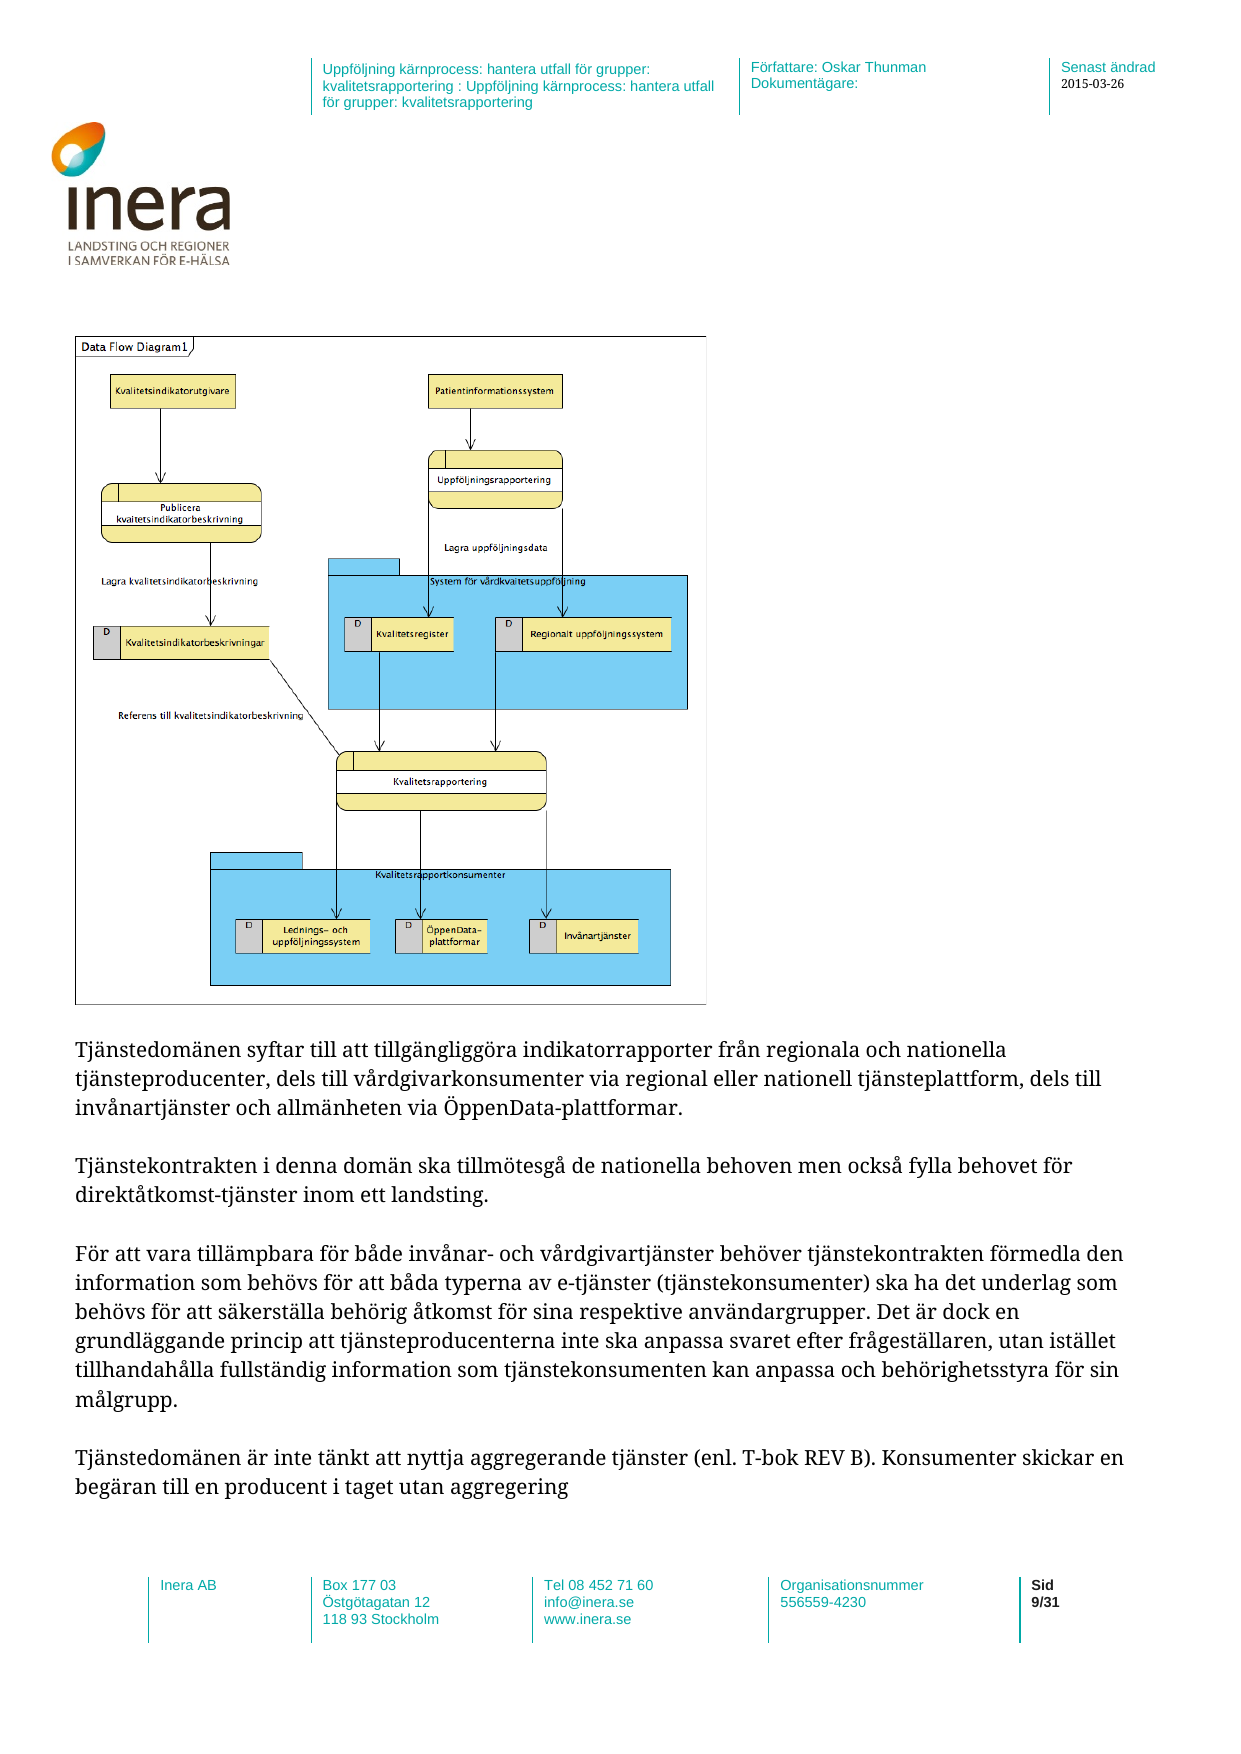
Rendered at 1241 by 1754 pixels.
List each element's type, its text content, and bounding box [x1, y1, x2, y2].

text Tjänstekontrakten i denna domän ska tillmötesgå de nationella behoven men också fylla behovet för direktåtkomst-tjänster inom ett landsting. [75, 1151, 1165, 1209]
text Tjänstedomänen syftar till att tillgängliggöra indikatorrapporter från regionala och nationella tjänsteproducenter, dels till vårdgivarkonsumenter via regional eller nationell tjänsteplattform, dels till invånartjänster och allmänheten via ÖppenData-plattformar. [75, 1034, 1165, 1121]
picture [75, 336, 707, 1005]
picture [51, 122, 230, 265]
text För att vara tillämpbara för både invånar- och vårdgivartjänster behöver tjänstekontrakten förmedla den information som behövs för att båda typerna av e-tjänster (tjänstekonsumenter) ska ha det underlag som behövs för att säkerställa behörig åtkomst för sina respektive användargrupper. Det är dock en grundläggande princip att tjänsteproducenterna inte ska anpassa svaret efter frågeställaren, utan istället tillhandahålla fullständig information som tjänstekonsumenten kan anpassa och behörighetsstyra för sin målgrupp. [75, 1238, 1165, 1413]
text Tjänstedomänen är inte tänkt att nyttja aggregerande tjänster (enl. T-bok REV B). Konsumenter skickar en begäran till en producent i taget utan aggregering [75, 1442, 1165, 1501]
